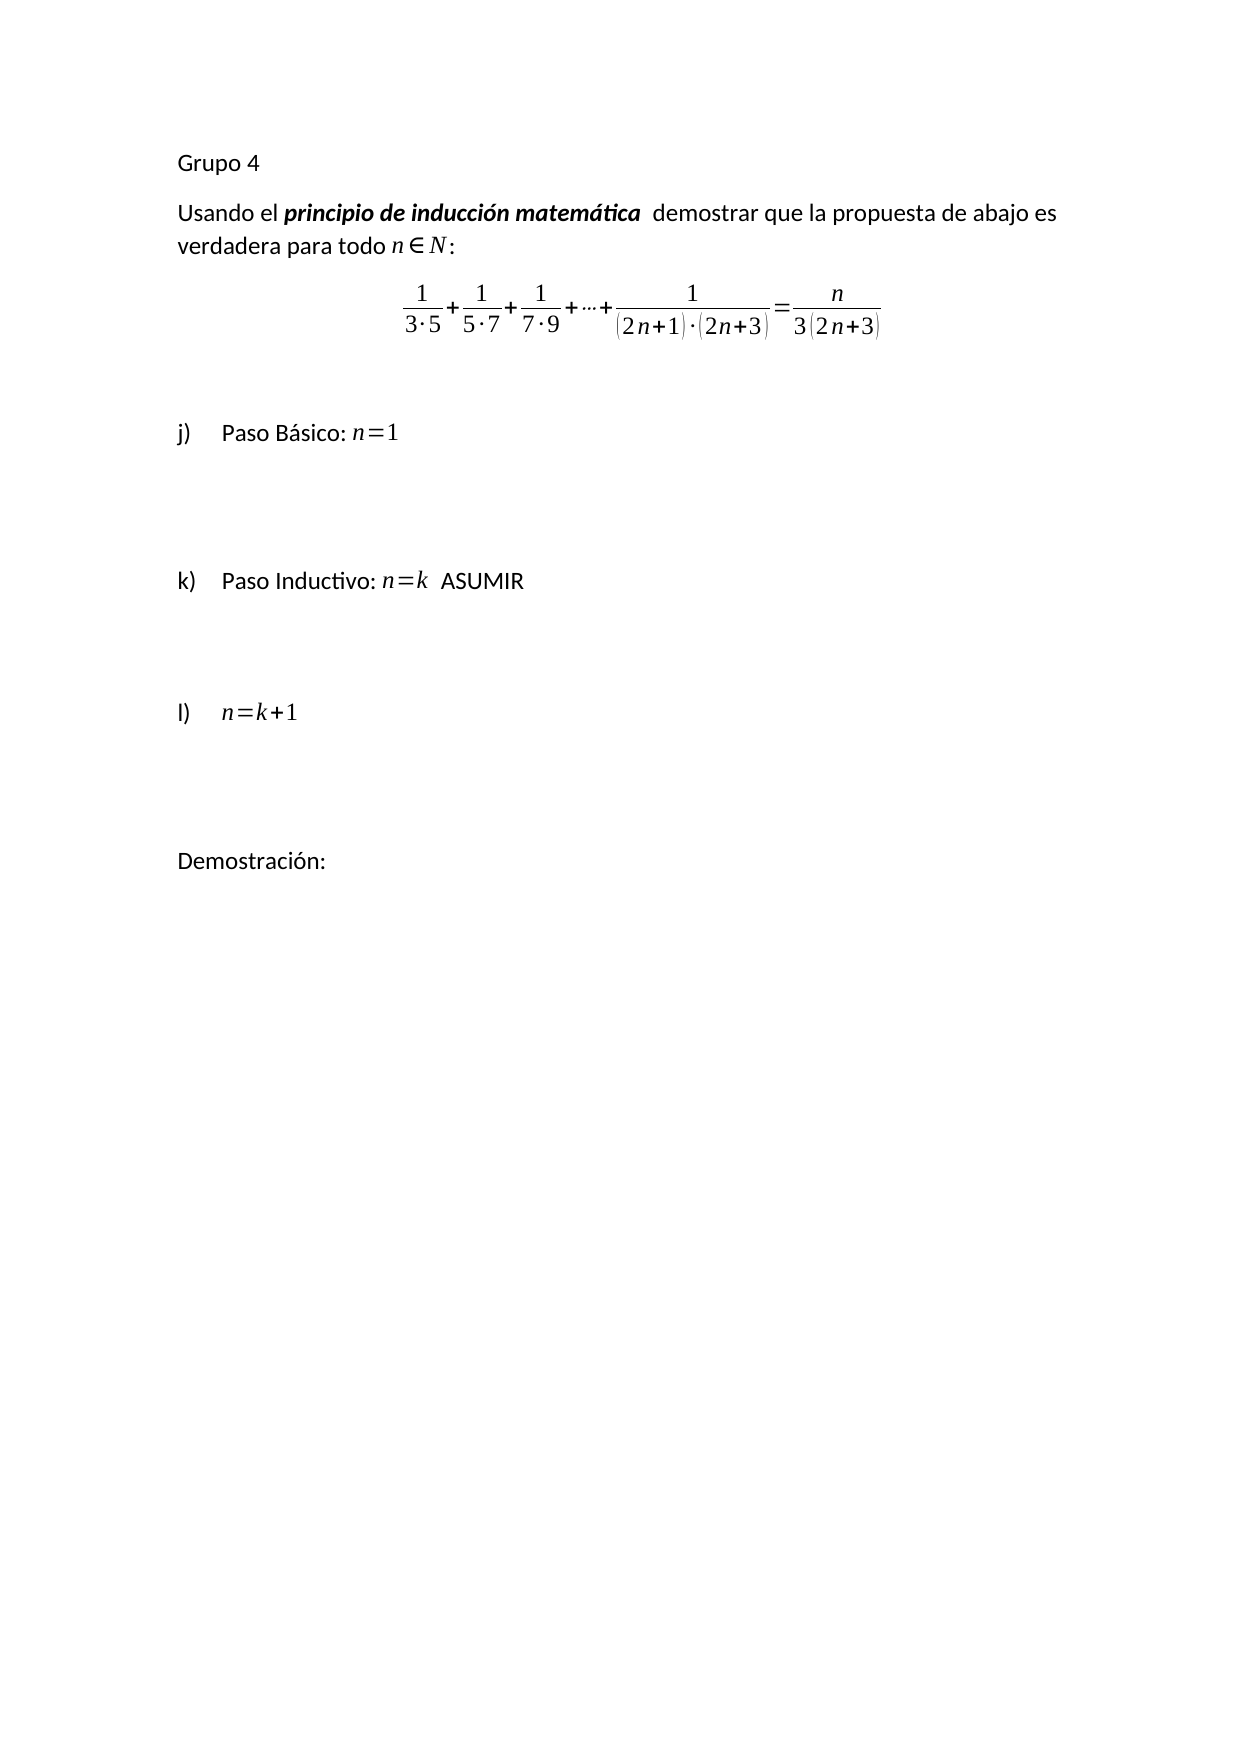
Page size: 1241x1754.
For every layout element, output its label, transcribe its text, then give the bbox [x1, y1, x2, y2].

text Grupo 4 [177, 148, 1063, 178]
list Paso Básico: [177, 417, 1063, 447]
list Paso Inductivo: ASUMIR [177, 565, 1063, 596]
text Usando el principio de inducción matemática demostrar que la propuesta de abajo es verdadera para todo : [177, 197, 1063, 261]
text Demostración: [177, 845, 1063, 876]
